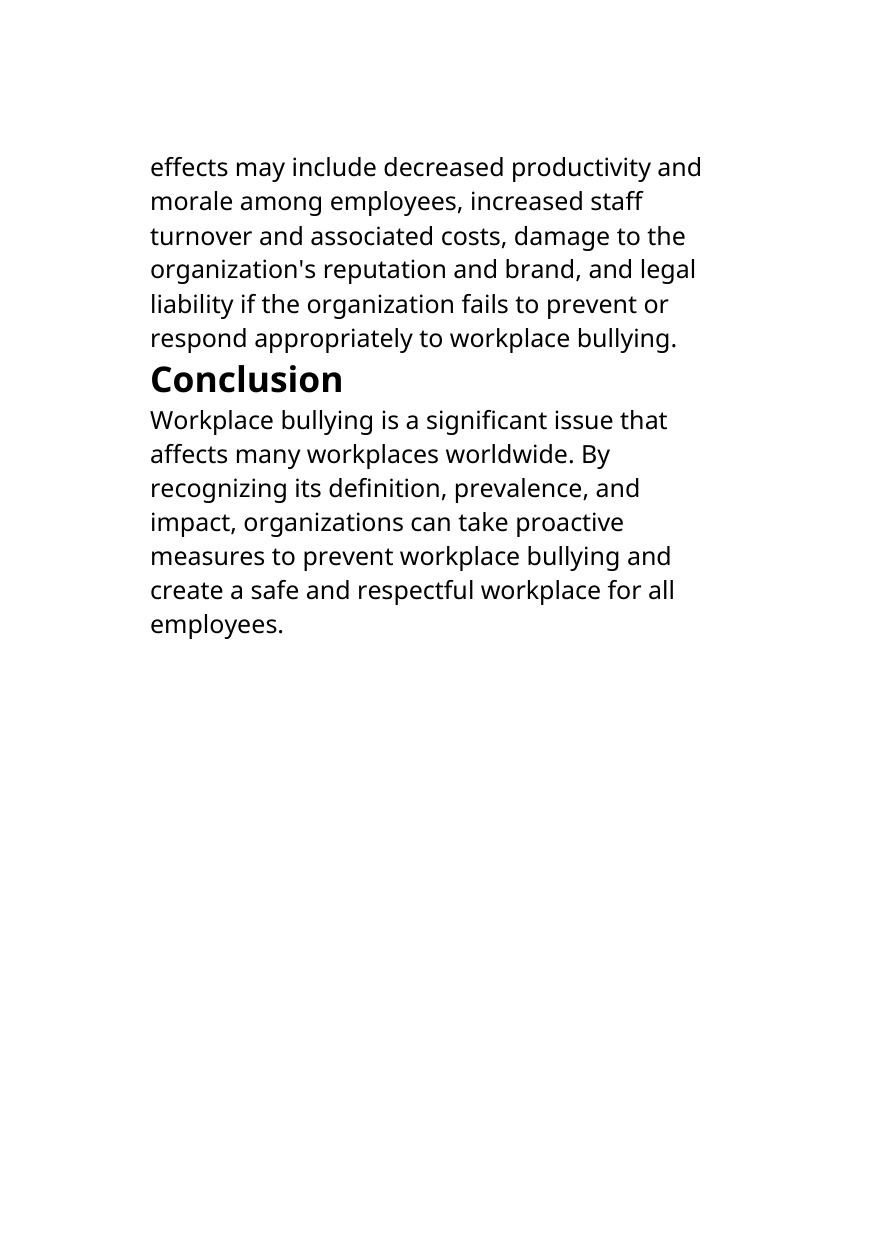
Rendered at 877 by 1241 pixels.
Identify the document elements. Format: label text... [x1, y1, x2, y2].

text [150, 150, 727, 354]
text Workplace bullying is a significant issue that affects many workplaces worldwide. By recognizing its definition, prevalence, and impact, organizations can take proactive measures to prevent workplace bullying and create a safe and respectful workplace for all employees. [150, 403, 727, 641]
subtitle Conclusion [150, 354, 727, 403]
